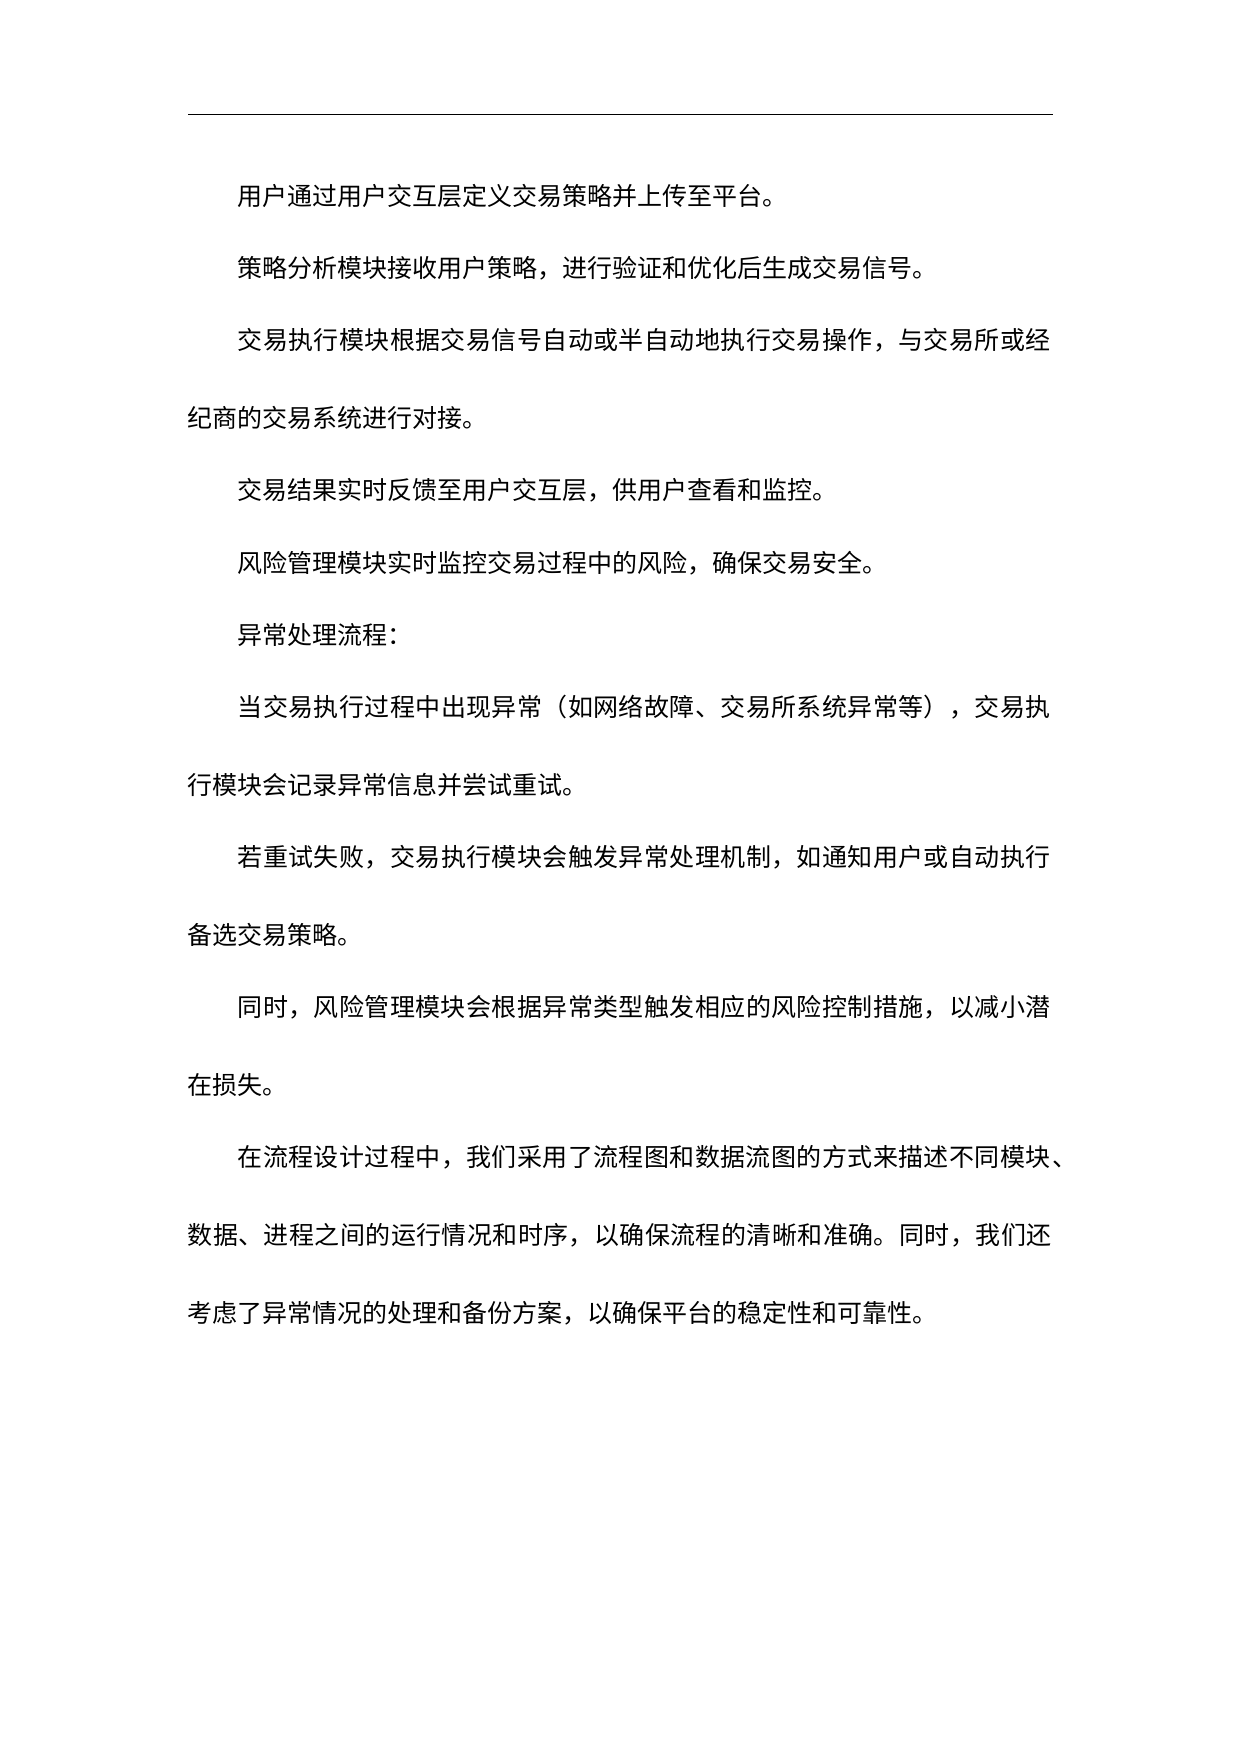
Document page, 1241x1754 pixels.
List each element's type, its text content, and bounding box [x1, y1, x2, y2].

text 交易结果实时反馈至用户交互层，供用户查看和监控。 [187, 456, 1053, 521]
text 策略分析模块接收用户策略，进行验证和优化后生成交易信号。 [187, 234, 1053, 299]
text 在流程设计过程中，我们采用了流程图和数据流图的方式来描述不同模块、数据、进程之间的运行情况和时序，以确保流程的清晰和准确。同时，我们还考虑了异常情况的处理和备份方案，以确保平台的稳定性和可靠性。 [187, 1123, 1053, 1344]
text 若重试失败，交易执行模块会触发异常处理机制，如通知用户或自动执行备选交易策略。 [187, 823, 1053, 966]
text 风险管理模块实时监控交易过程中的风险，确保交易安全。 [187, 529, 1053, 594]
text 用户通过用户交互层定义交易策略并上传至平台。 [187, 162, 1053, 227]
text 异常处理流程： [187, 601, 1053, 666]
text 当交易执行过程中出现异常（如网络故障、交易所系统异常等），交易执行模块会记录异常信息并尝试重试。 [187, 673, 1053, 816]
text 交易执行模块根据交易信号自动或半自动地执行交易操作，与交易所或经纪商的交易系统进行对接。 [187, 306, 1053, 449]
text 同时，风险管理模块会根据异常类型触发相应的风险控制措施，以减小潜在损失。 [187, 973, 1053, 1116]
